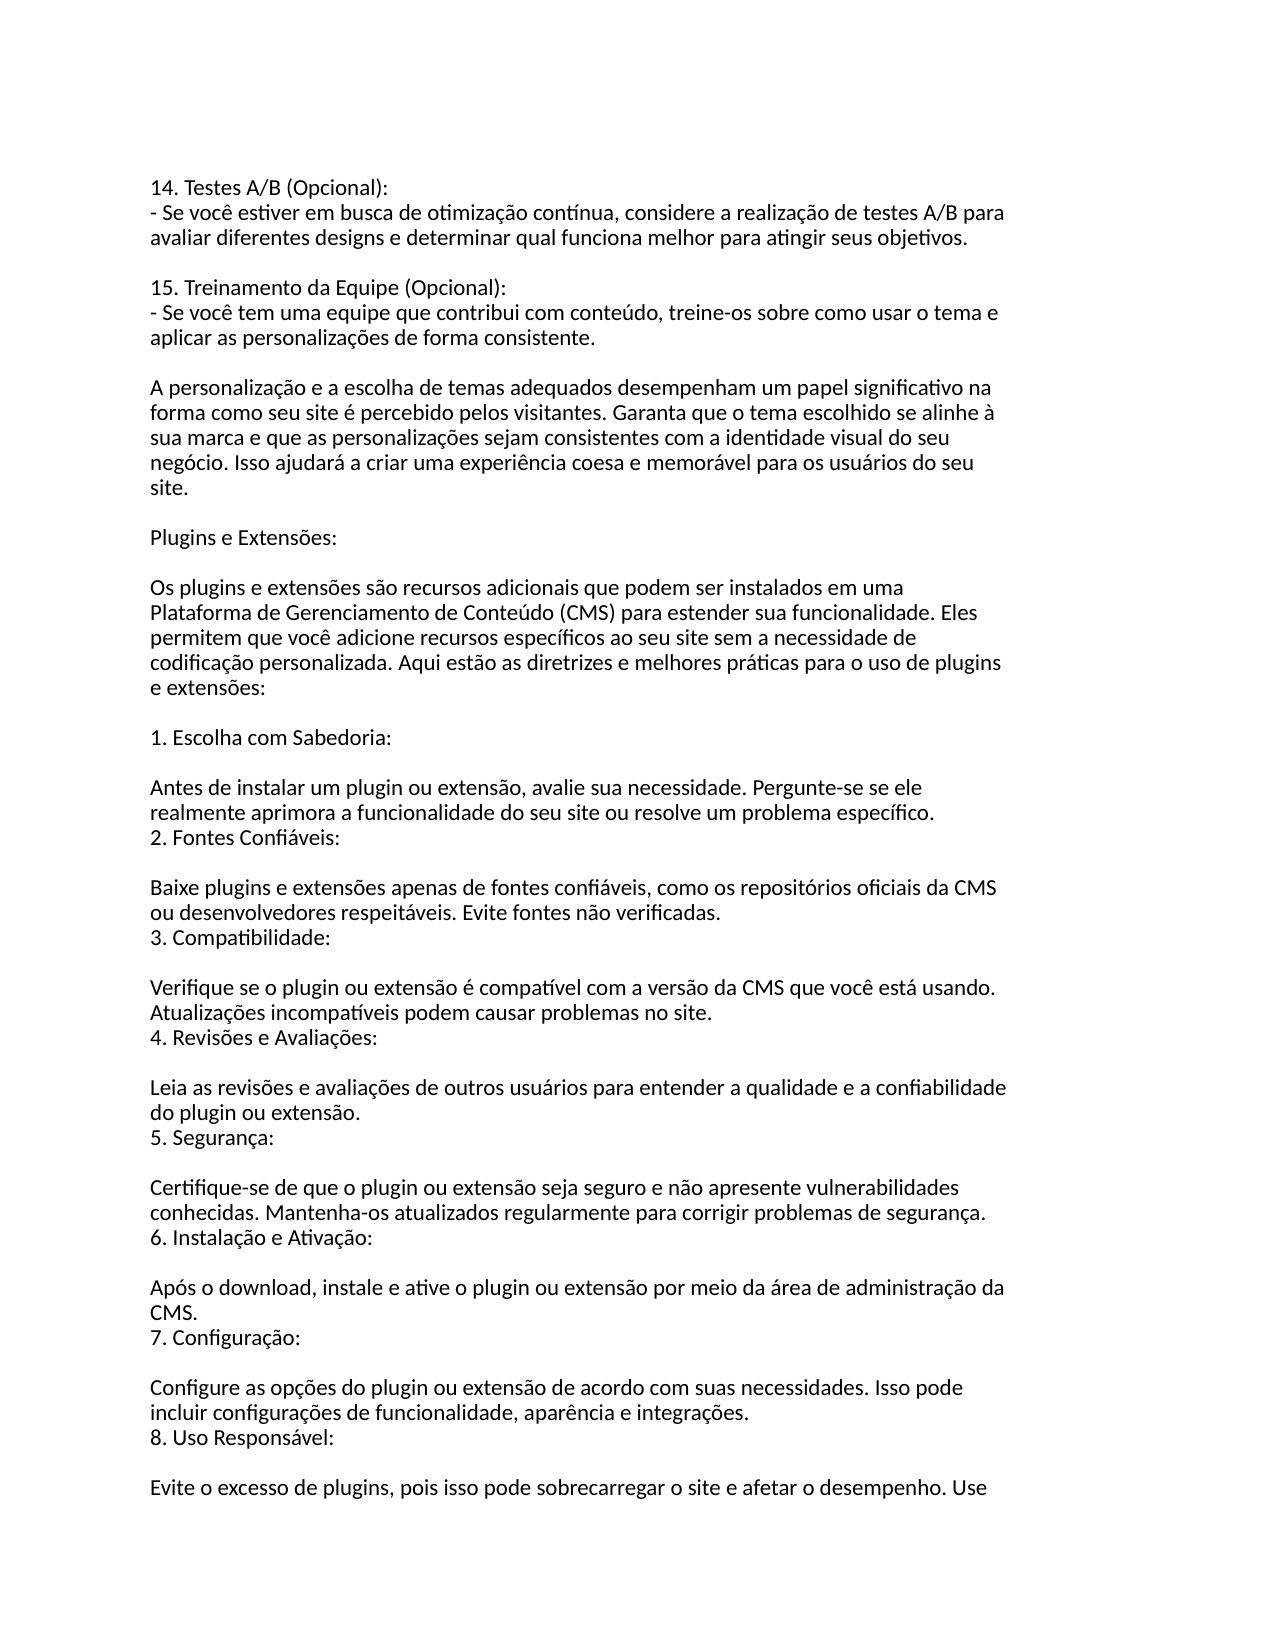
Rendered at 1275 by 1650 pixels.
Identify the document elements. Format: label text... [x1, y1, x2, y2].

text Os plugins e extensões são recursos adicionais que podem ser instalados em uma Plataforma de Gerenciamento de Conteúdo (CMS) para estender sua funcionalidade. Eles permitem que você adicione recursos específicos ao seu site sem a necessidade de codificação personalizada. Aqui estão as diretrizes e melhores práticas para o uso de plugins e extensões: [150, 575, 1008, 700]
text Plugins e Extensões: [150, 525, 1008, 550]
text 6. Instalação e Ativação: [150, 1225, 1008, 1250]
text Baixe plugins e extensões apenas de fontes confiáveis, como os repositórios oficiais da CMS ou desenvolvedores respeitáveis. Evite fontes não verificadas. [150, 875, 1008, 925]
text 1. Escolha com Sabedoria: [150, 725, 1008, 750]
text 7. Configuração: [150, 1325, 1008, 1350]
text 3. Compatibilidade: [150, 925, 1008, 950]
text A personalização e a escolha de temas adequados desempenham um papel significativo na forma como seu site é percebido pelos visitantes. Garanta que o tema escolhido se alinhe à sua marca e que as personalizações sejam consistentes com a identidade visual do seu negócio. Isso ajudará a criar uma experiência coesa e memorável para os usuários do seu site. [150, 375, 1008, 500]
text 15. Treinamento da Equipe (Opcional): [150, 275, 1008, 300]
text Evite o excesso de plugins, pois isso pode sobrecarregar o site e afetar o desempenho. Use apenas os plugins necessários. [150, 1475, 1008, 1500]
text - Se você tem uma equipe que contribui com conteúdo, treine-os sobre como usar o tema e aplicar as personalizações de forma consistente. [150, 300, 1008, 350]
text 14. Testes A/B (Opcional): [150, 175, 1008, 200]
text 5. Segurança: [150, 1125, 1008, 1150]
text Leia as revisões e avaliações de outros usuários para entender a qualidade e a confiabilidade do plugin ou extensão. [150, 1075, 1008, 1125]
text Certifique-se de que o plugin ou extensão seja seguro e não apresente vulnerabilidades conhecidas. Mantenha-os atualizados regularmente para corrigir problemas de segurança. [150, 1175, 1008, 1225]
text - Se você estiver em busca de otimização contínua, considere a realização de testes A/B para avaliar diferentes designs e determinar qual funciona melhor para atingir seus objetivos. [150, 200, 1008, 250]
text Verifique se o plugin ou extensão é compatível com a versão da CMS que você está usando. Atualizações incompatíveis podem causar problemas no site. [150, 975, 1008, 1025]
text 4. Revisões e Avaliações: [150, 1025, 1008, 1050]
text Configure as opções do plugin ou extensão de acordo com suas necessidades. Isso pode incluir configurações de funcionalidade, aparência e integrações. [150, 1375, 1008, 1425]
text 2. Fontes Confiáveis: [150, 825, 1008, 850]
text Após o download, instale e ative o plugin ou extensão por meio da área de administração da CMS. [150, 1275, 1008, 1325]
text 8. Uso Responsável: [150, 1425, 1008, 1450]
text Antes de instalar um plugin ou extensão, avalie sua necessidade. Pergunte-se se ele realmente aprimora a funcionalidade do seu site ou resolve um problema específico. [150, 775, 1008, 825]
